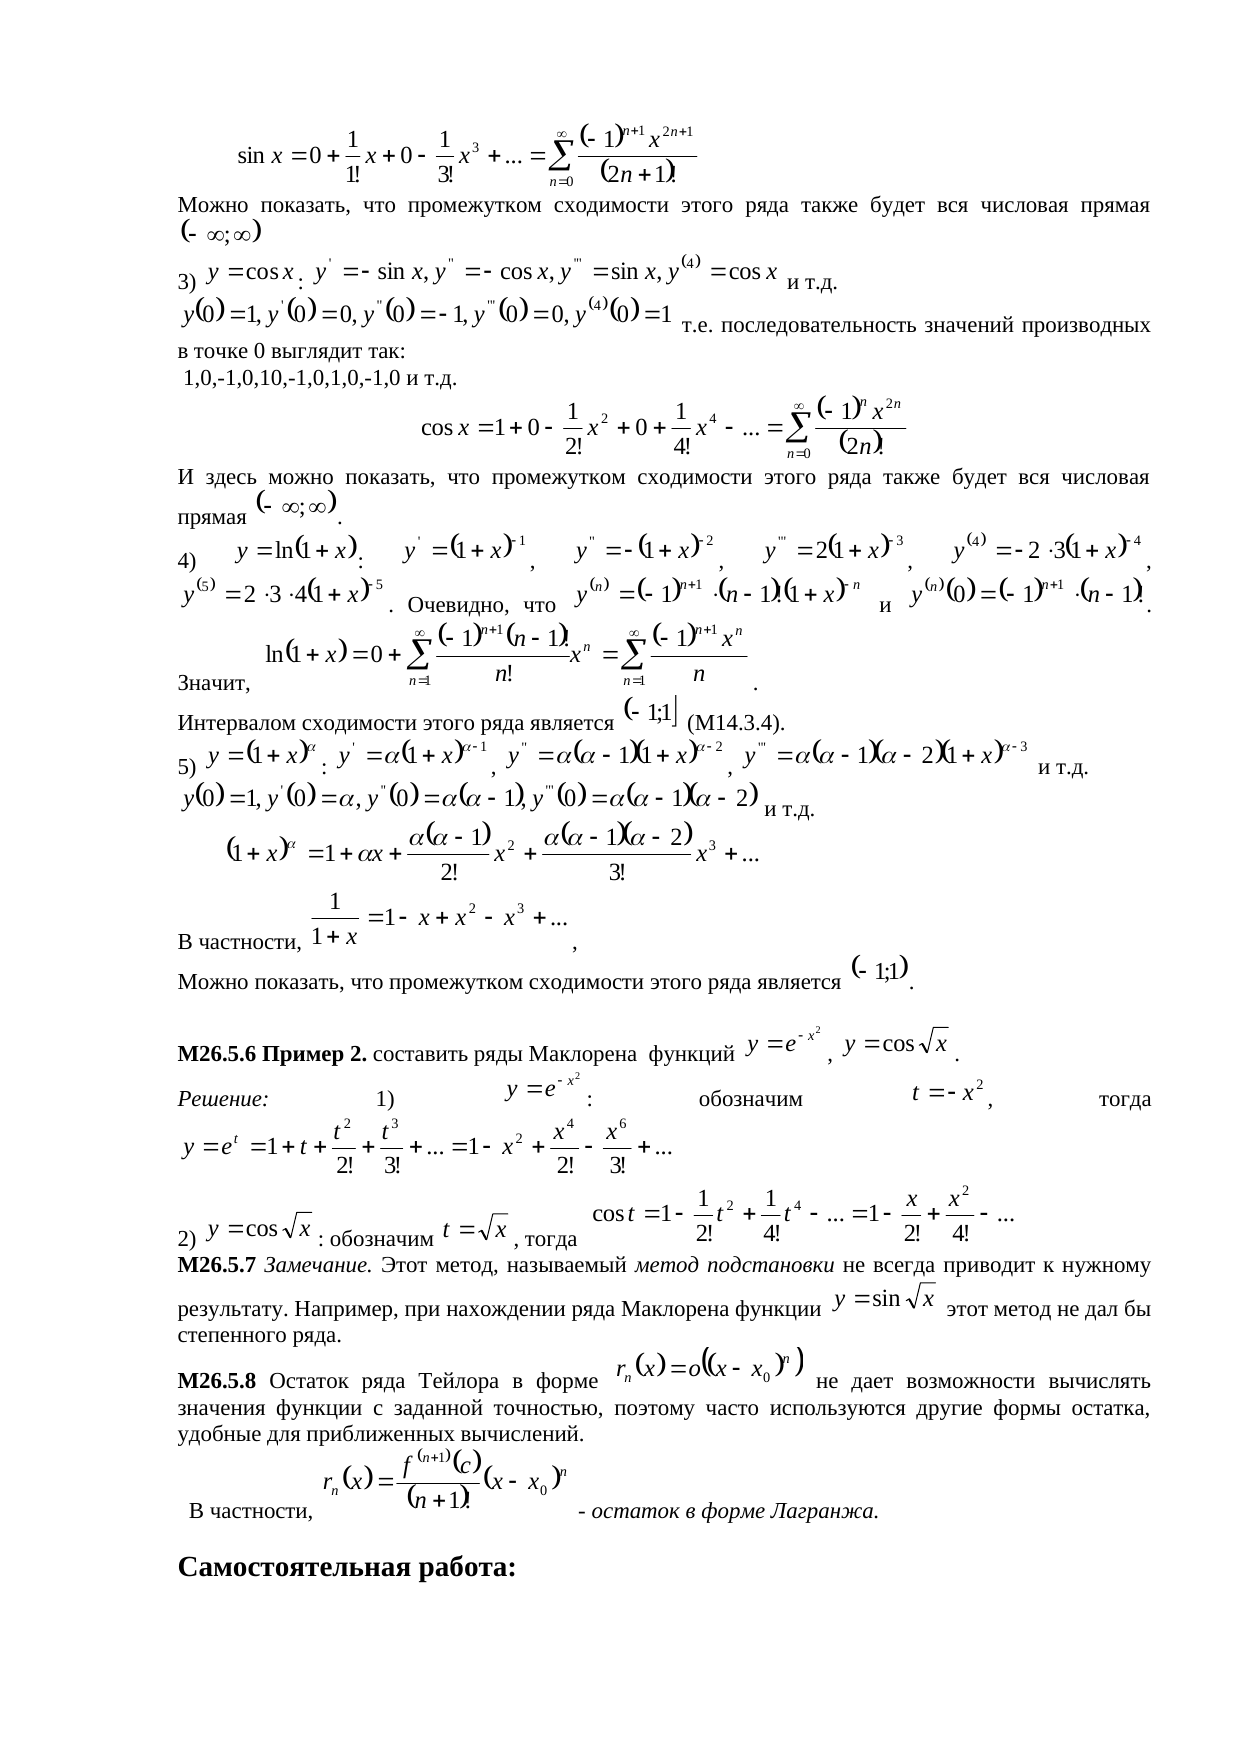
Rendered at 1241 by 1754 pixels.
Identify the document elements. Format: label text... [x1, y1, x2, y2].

title 2) : обозначим , тогда [177, 1179, 1152, 1251]
title И здесь можно показать, что промежутком сходимости этого ряда также будет вся числовая прямая . [177, 463, 1152, 529]
title т.е. последовательность значений производных в точке 0 выглядит так: [177, 295, 1152, 364]
title 4) : , , , , . Очевидно, что и . Значит, . [177, 529, 1152, 696]
title и т.д. [177, 779, 1152, 822]
title Интервалом сходимости этого ряда является (М14.3.4). [177, 696, 1152, 735]
title В частности, - остаток в форме Лагранжа. [177, 1446, 1152, 1523]
title 5) : , , и т.д. [177, 735, 1152, 779]
title М26.5.8 Остаток ряда Тейлора в форме не дает возможности вычислять значения функции с заданной точностью, поэтому часто используются другие формы остатка, удобные для приближенных вычислений. [177, 1348, 1152, 1446]
title В частности, , [177, 886, 1152, 955]
title Можно показать, что промежутком сходимости этого ряда является . [177, 955, 1152, 994]
text Самостоятельная работа: [177, 1549, 1152, 1583]
title 1,0,-1,0,10,-1,0,1,0,-1,0 и т.д. [177, 364, 1152, 390]
title М26.5.6 Пример 2. составить ряды Маклорена функций , . [177, 1021, 1152, 1066]
title 3) : и т.д. [177, 252, 1152, 295]
title Можно показать, что промежутком сходимости этого ряда также будет вся числовая прямая [177, 192, 1152, 252]
title М26.5.7 Замечание. Этот метод, называемый метод подстановки не всегда приводит к нужному результату. Например, при нахождении ряда Маклорена функции этот метод не дал бы степенного ряда. [177, 1251, 1152, 1348]
title Решение: 1) : обозначим , тогда [177, 1066, 1152, 1179]
